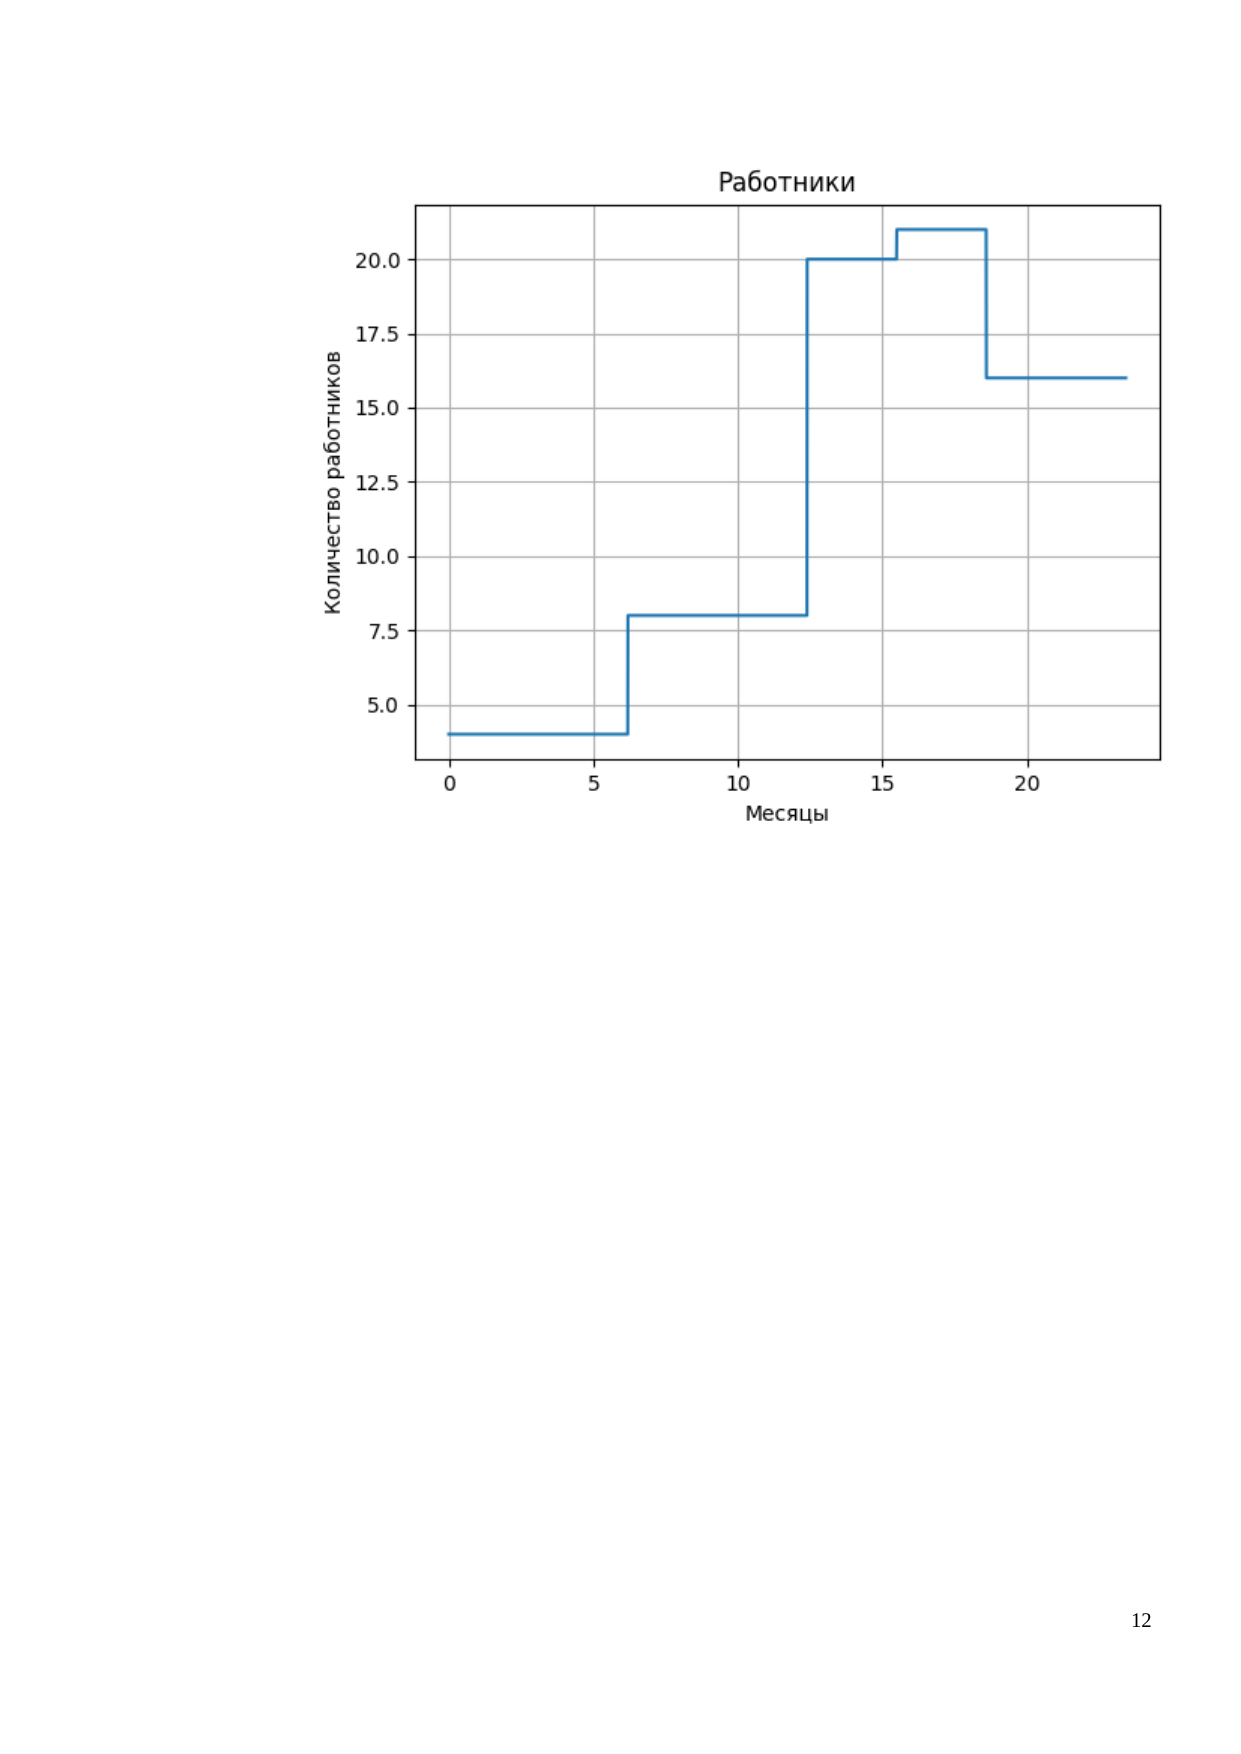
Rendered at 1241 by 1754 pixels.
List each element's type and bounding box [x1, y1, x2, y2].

picture [295, 118, 1241, 839]
